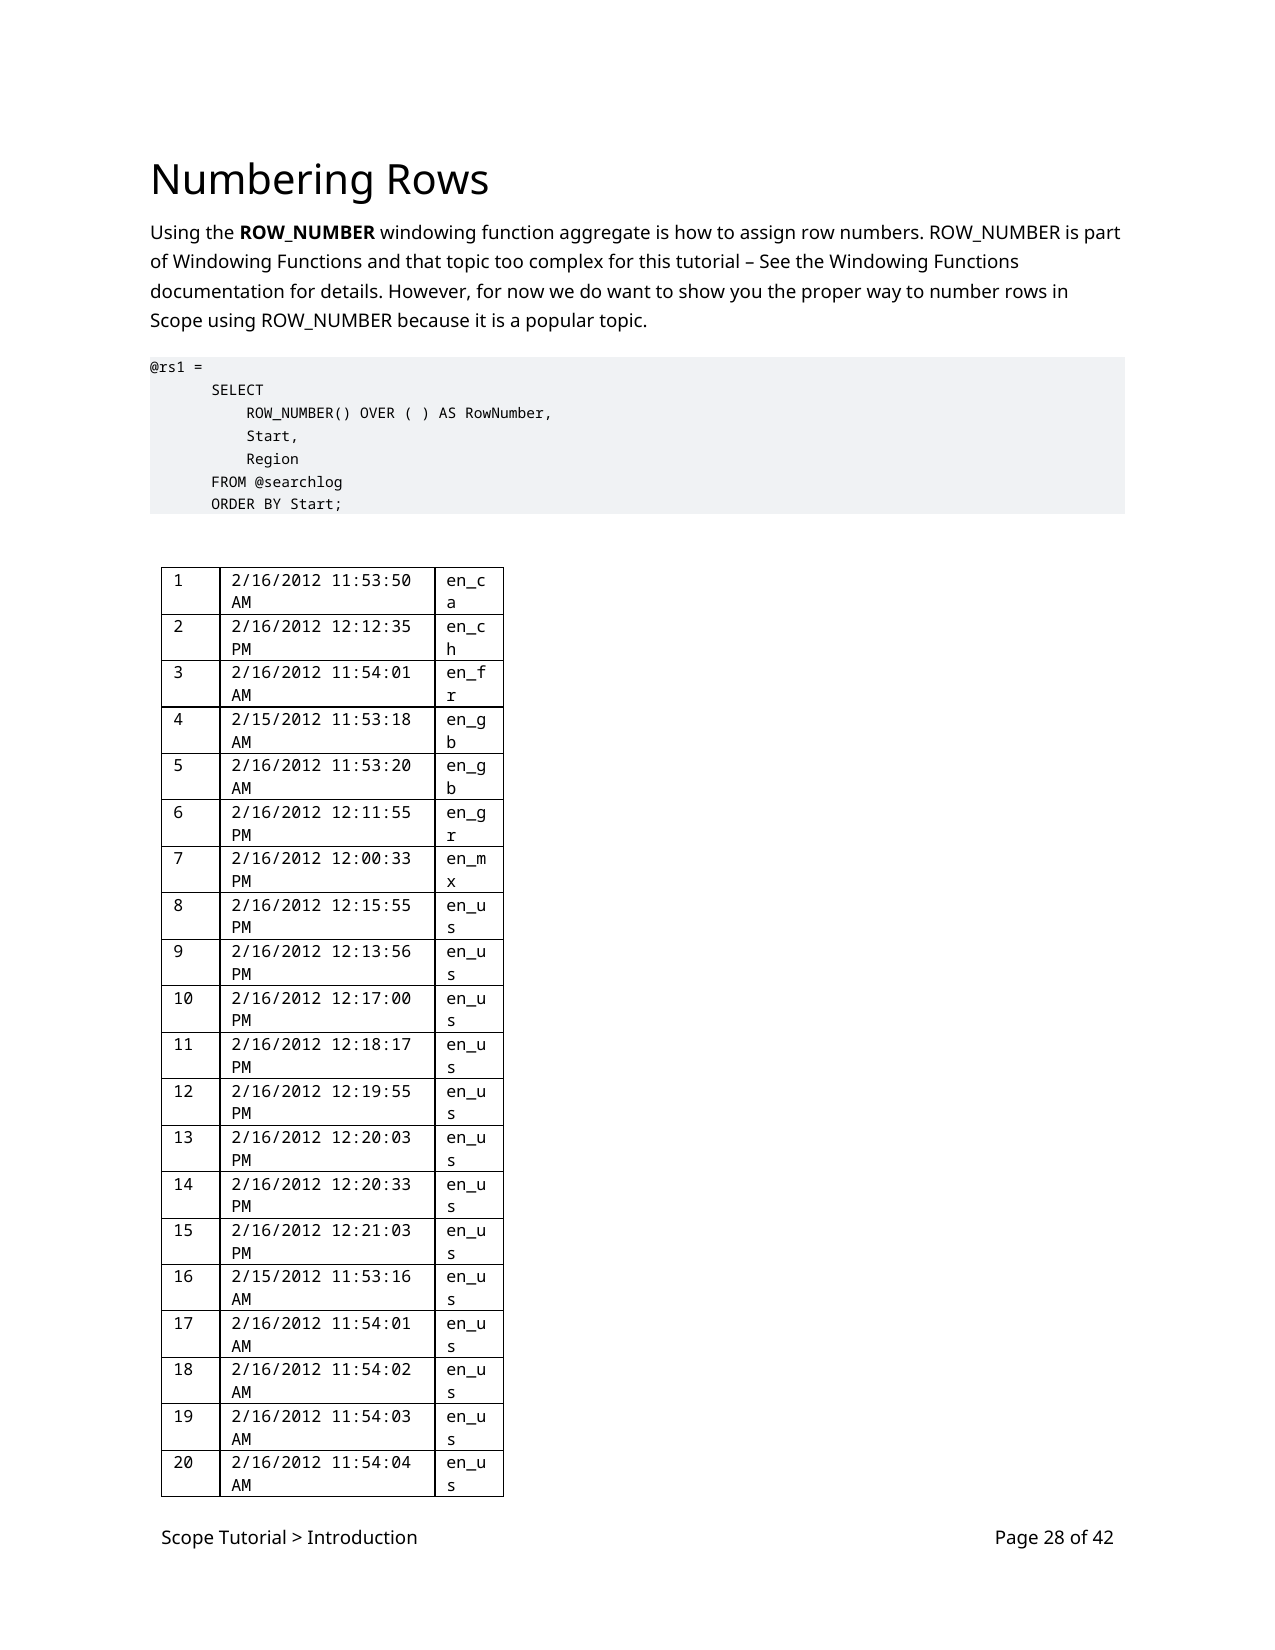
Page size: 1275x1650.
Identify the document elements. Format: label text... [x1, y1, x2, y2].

table_cell 2/16/2012 12:18:17 PM [221, 1033, 434, 1078]
subtitle Numbering Rows [150, 150, 1125, 207]
text FROM @searchlog [150, 471, 1125, 491]
table_cell en_us [436, 1172, 503, 1217]
table_cell en_us [436, 1358, 503, 1403]
table_cell en_us [436, 1265, 503, 1310]
table_cell 2/15/2012 11:53:16 AM [221, 1265, 434, 1310]
table_cell 3 [162, 661, 219, 706]
table_cell 2/16/2012 11:54:04 AM [221, 1451, 434, 1496]
table_cell en_ch [436, 615, 503, 660]
table_cell en_us [436, 940, 503, 985]
table_cell en_us [436, 1219, 503, 1264]
table_cell 2/16/2012 12:13:56 PM [221, 940, 434, 985]
table_cell 14 [162, 1172, 219, 1217]
table_cell 6 [162, 800, 219, 846]
table_cell 17 [162, 1311, 219, 1357]
table_cell en_us [436, 1311, 503, 1357]
text SELECT [150, 380, 1125, 400]
text ROW_NUMBER() OVER ( ) AS RowNumber, [150, 403, 1125, 423]
table_cell 2/16/2012 12:20:33 PM [221, 1172, 434, 1217]
table_cell en_us [436, 986, 503, 1032]
table_cell en_us [436, 1126, 503, 1171]
table_cell 15 [162, 1219, 219, 1264]
table_cell en_gr [436, 800, 503, 846]
table_cell 10 [162, 986, 219, 1032]
table_cell 16 [162, 1265, 219, 1310]
table_cell 2/16/2012 11:53:20 AM [221, 754, 434, 799]
table_cell 9 [162, 940, 219, 985]
table_cell 2/16/2012 11:54:01 AM [221, 661, 434, 706]
text Using the ROW_NUMBER windowing function aggregate is how to assign row numbers. ROW_NUMBER is part of Windowing Functions and that topic too complex for this tutorial – See the Windowing Functions documentation for details. However, for now we do want to show you the proper way to number rows in Scope using ROW_NUMBER because it is a popular topic. [150, 219, 1125, 333]
table_cell 19 [162, 1404, 219, 1450]
table_cell 2/16/2012 12:15:55 PM [221, 893, 434, 939]
table_cell 2/16/2012 12:00:33 PM [221, 847, 434, 892]
table_cell en_us [436, 1451, 503, 1496]
table_cell 2/16/2012 12:21:03 PM [221, 1219, 434, 1264]
table_cell en_gb [436, 754, 503, 799]
table_cell 18 [162, 1358, 219, 1403]
table_cell 8 [162, 893, 219, 939]
table_cell 2/16/2012 12:12:35 PM [221, 615, 434, 660]
text Region [150, 448, 1125, 468]
table_cell en_us [436, 1079, 503, 1124]
table_cell 2/15/2012 11:53:18 AM [221, 708, 434, 753]
table_cell 12 [162, 1079, 219, 1124]
table_cell en_us [436, 1404, 503, 1450]
table_cell 2/16/2012 11:54:01 AM [221, 1311, 434, 1357]
table_cell 7 [162, 847, 219, 892]
table_header 2/16/2012 11:53:50 AM [221, 568, 434, 613]
table_cell 20 [162, 1451, 219, 1496]
table_cell 2/16/2012 12:19:55 PM [221, 1079, 434, 1124]
table_cell 11 [162, 1033, 219, 1078]
table_cell en_gb [436, 708, 503, 753]
table_header 1 [162, 568, 219, 613]
table_cell 2 [162, 615, 219, 660]
table_header en_ca [436, 568, 503, 613]
table_cell 2/16/2012 12:20:03 PM [221, 1126, 434, 1171]
table_cell 5 [162, 754, 219, 799]
table_cell 2/16/2012 11:54:03 AM [221, 1404, 434, 1450]
text @rs1 = [150, 357, 1125, 377]
table_cell 2/16/2012 12:17:00 PM [221, 986, 434, 1032]
table_cell en_mx [436, 847, 503, 892]
table_cell 4 [162, 708, 219, 753]
text ORDER BY Start; [150, 494, 1125, 514]
table_cell 2/16/2012 11:54:02 AM [221, 1358, 434, 1403]
table_cell en_us [436, 1033, 503, 1078]
text Start, [150, 426, 1125, 446]
table_cell 13 [162, 1126, 219, 1171]
table_cell 2/16/2012 12:11:55 PM [221, 800, 434, 846]
table_cell en_fr [436, 661, 503, 706]
table_cell en_us [436, 893, 503, 939]
